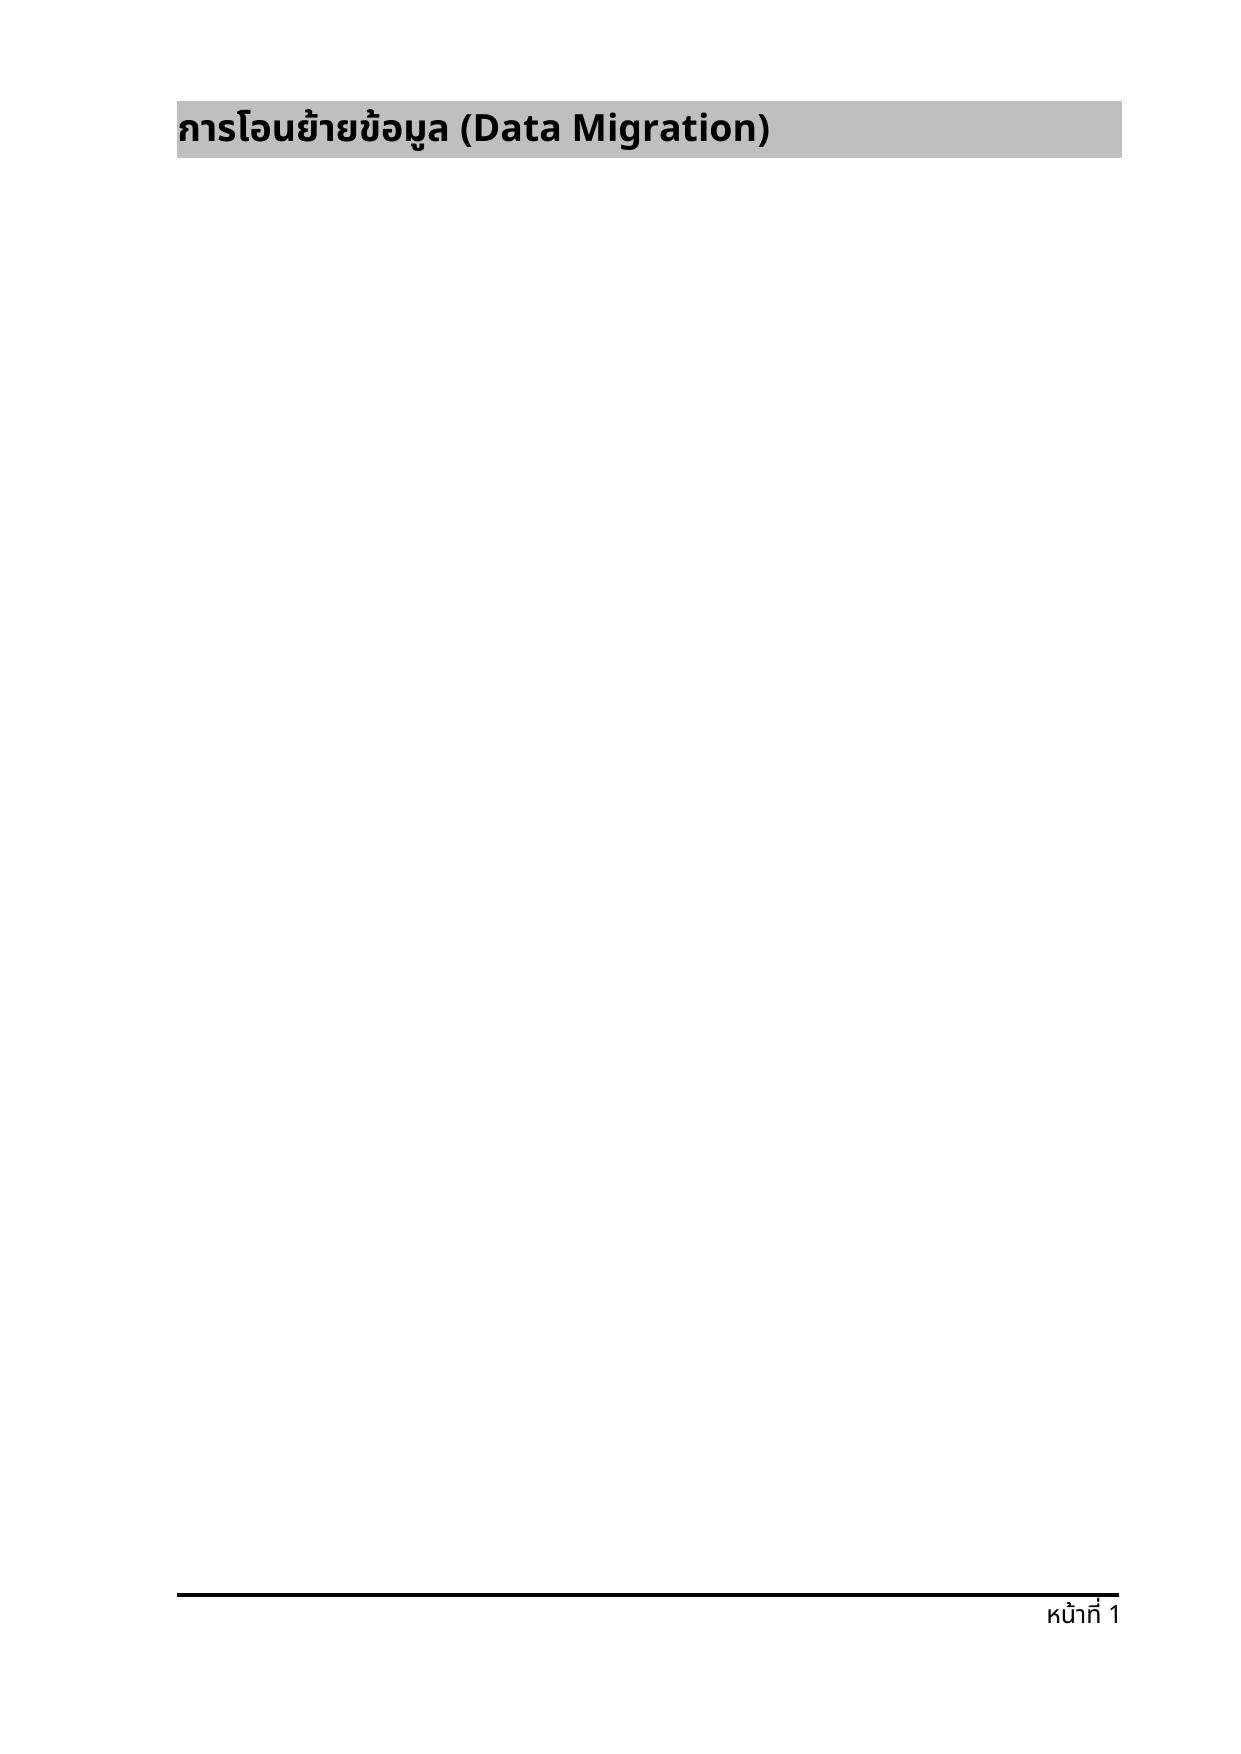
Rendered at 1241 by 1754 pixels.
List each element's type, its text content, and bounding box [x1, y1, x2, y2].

subtitle การโอนย้ายข้อมูล (Data Migration) [177, 101, 1122, 158]
